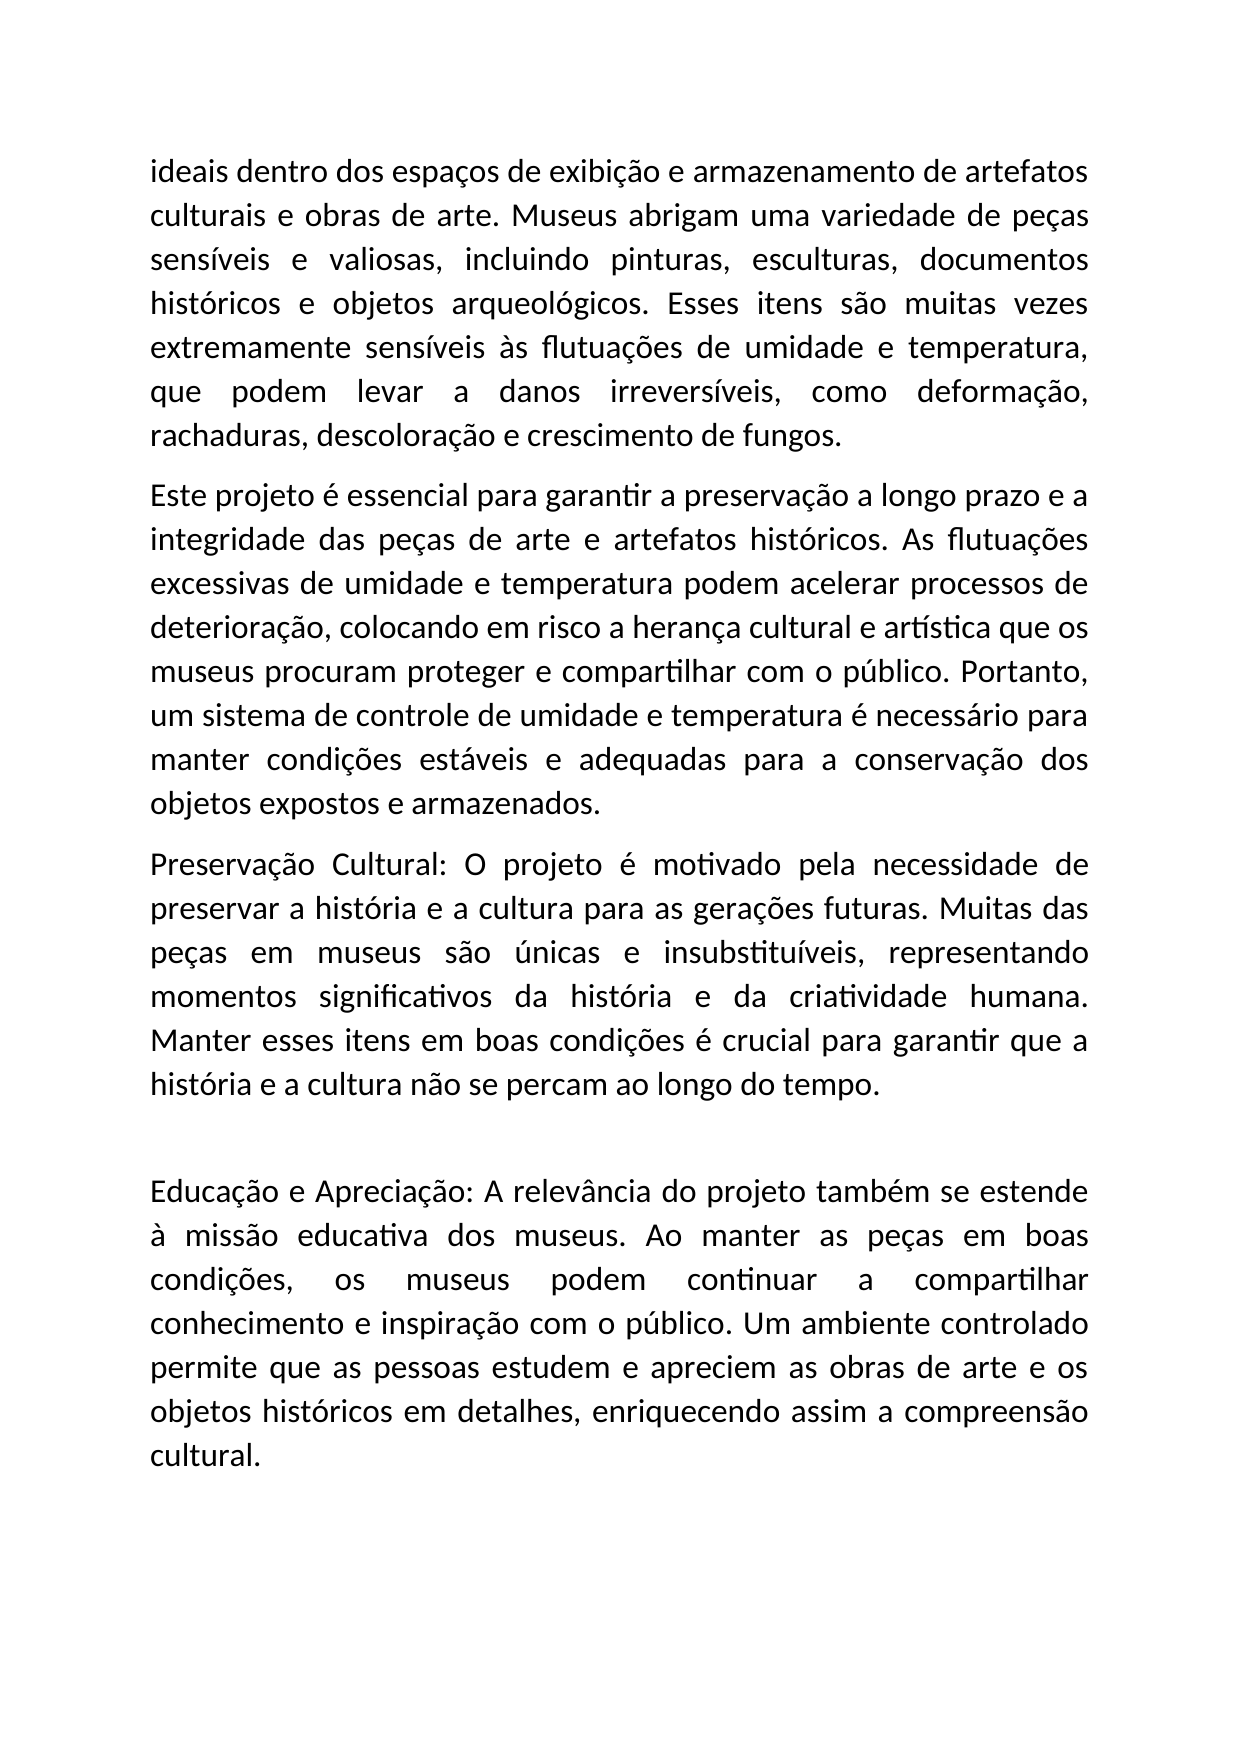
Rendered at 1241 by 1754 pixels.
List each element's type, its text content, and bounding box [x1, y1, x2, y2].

text Preservação Cultural: O projeto é motivado pela necessidade de preservar a história e a cultura para as gerações futuras. Muitas das peças em museus são únicas e insubstituíveis, representando momentos significativos da história e da criatividade humana. Manter esses itens em boas condições é crucial para garantir que a história e a cultura não se percam ao longo do tempo. [150, 843, 1090, 1103]
text Educação e Apreciação: A relevância do projeto também se estende à missão educativa dos museus. Ao manter as peças em boas condições, os museus podem continuar a compartilhar conhecimento e inspiração com o público. Um ambiente controlado permite que as pessoas estudem e apreciem as obras de arte e os objetos históricos em detalhes, enriquecendo assim a compreensão cultural. [150, 1170, 1090, 1474]
text Este projeto é essencial para garantir a preservação a longo prazo e a integridade das peças de arte e artefatos históricos. As flutuações excessivas de umidade e temperatura podem acelerar processos de deterioração, colocando em risco a herança cultural e artística que os museus procuram proteger e compartilhar com o público. Portanto, um sistema de controle de umidade e temperatura é necessário para manter condições estáveis e adequadas para a conservação dos objetos expostos e armazenados. [150, 474, 1090, 823]
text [150, 150, 1090, 454]
